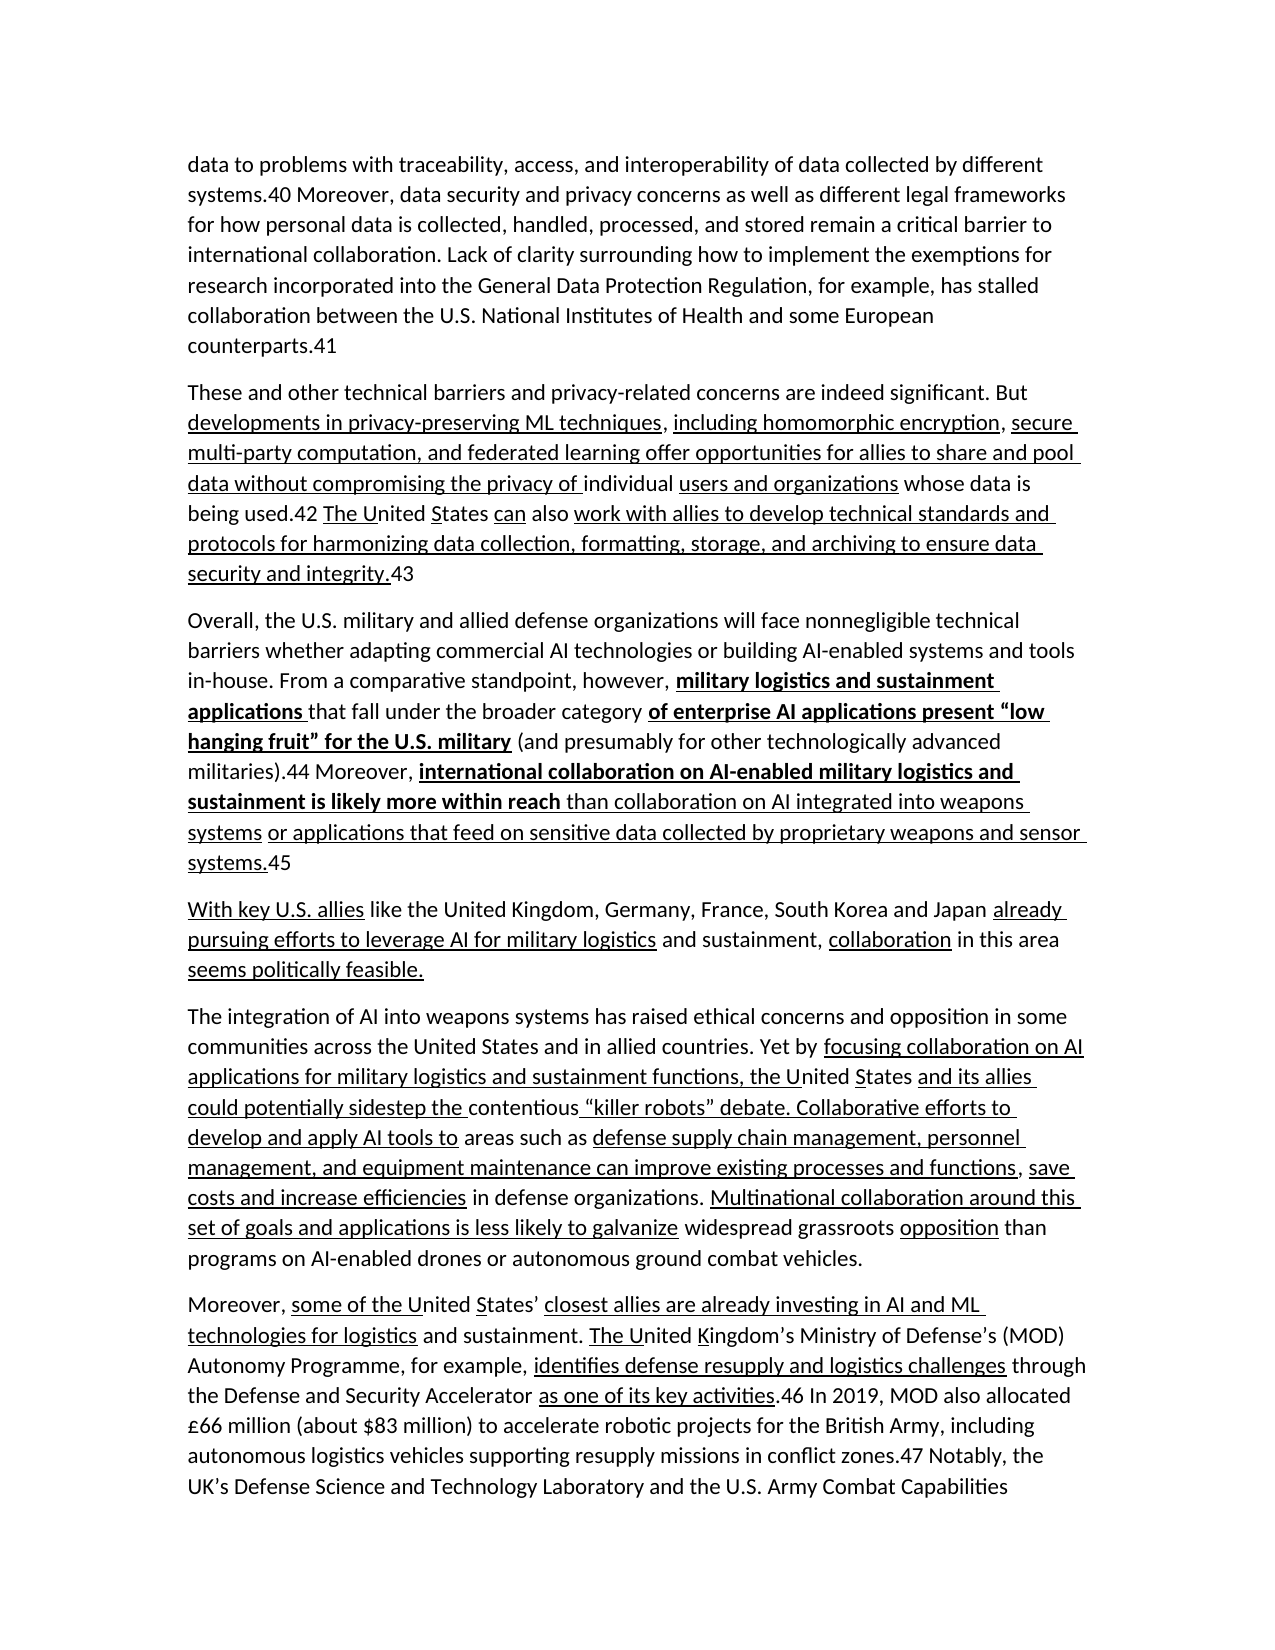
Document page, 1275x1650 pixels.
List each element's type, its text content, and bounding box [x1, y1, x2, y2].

text Overall, the U.S. military and allied defense organizations will face nonnegligible technical barriers whether adapting commercial AI technologies or building AI-enabled systems and tools in-house. From a comparative standpoint, however, military logistics and sustainment applications that fall under the broader category of enterprise AI applications present “low hanging fruit” for the U.S. military (and presumably for other technologically advanced militaries).44 Moreover, international collaboration on AI-enabled military logistics and sustainment is likely more within reach than collaboration on AI integrated into weapons systems or applications that feed on sensitive data collected by proprietary weapons and sensor systems.45 [187, 606, 1087, 876]
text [187, 1291, 1087, 1500]
text With key U.S. allies like the United Kingdom, Germany, France, South Korea and Japan already pursuing efforts to leverage AI for military logistics and sustainment, collaboration in this area seems politically feasible. [187, 895, 1087, 983]
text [187, 150, 1087, 359]
text These and other technical barriers and privacy-related concerns are indeed significant. But developments in privacy-preserving ML techniques, including homomorphic encryption, secure multi-party computation, and federated learning offer opportunities for allies to share and pool data without compromising the privacy of individual users and organizations whose data is being used.42 The United States can also work with allies to develop technical standards and protocols for harmonizing data collection, formatting, storage, and archiving to ensure data security and integrity.43 [187, 378, 1087, 587]
text The integration of AI into weapons systems has raised ethical concerns and opposition in some communities across the United States and in allied countries. Yet by focusing collaboration on AI applications for military logistics and sustainment functions, the United States and its allies could potentially sidestep the contentious “killer robots” debate. Collaborative efforts to develop and apply AI tools to areas such as defense supply chain management, personnel management, and equipment maintenance can improve existing processes and functions, save costs and increase efficiencies in defense organizations. Multinational collaboration around this set of goals and applications is less likely to galvanize widespread grassroots opposition than programs on AI-enabled drones or autonomous ground combat vehicles. [187, 1002, 1087, 1272]
